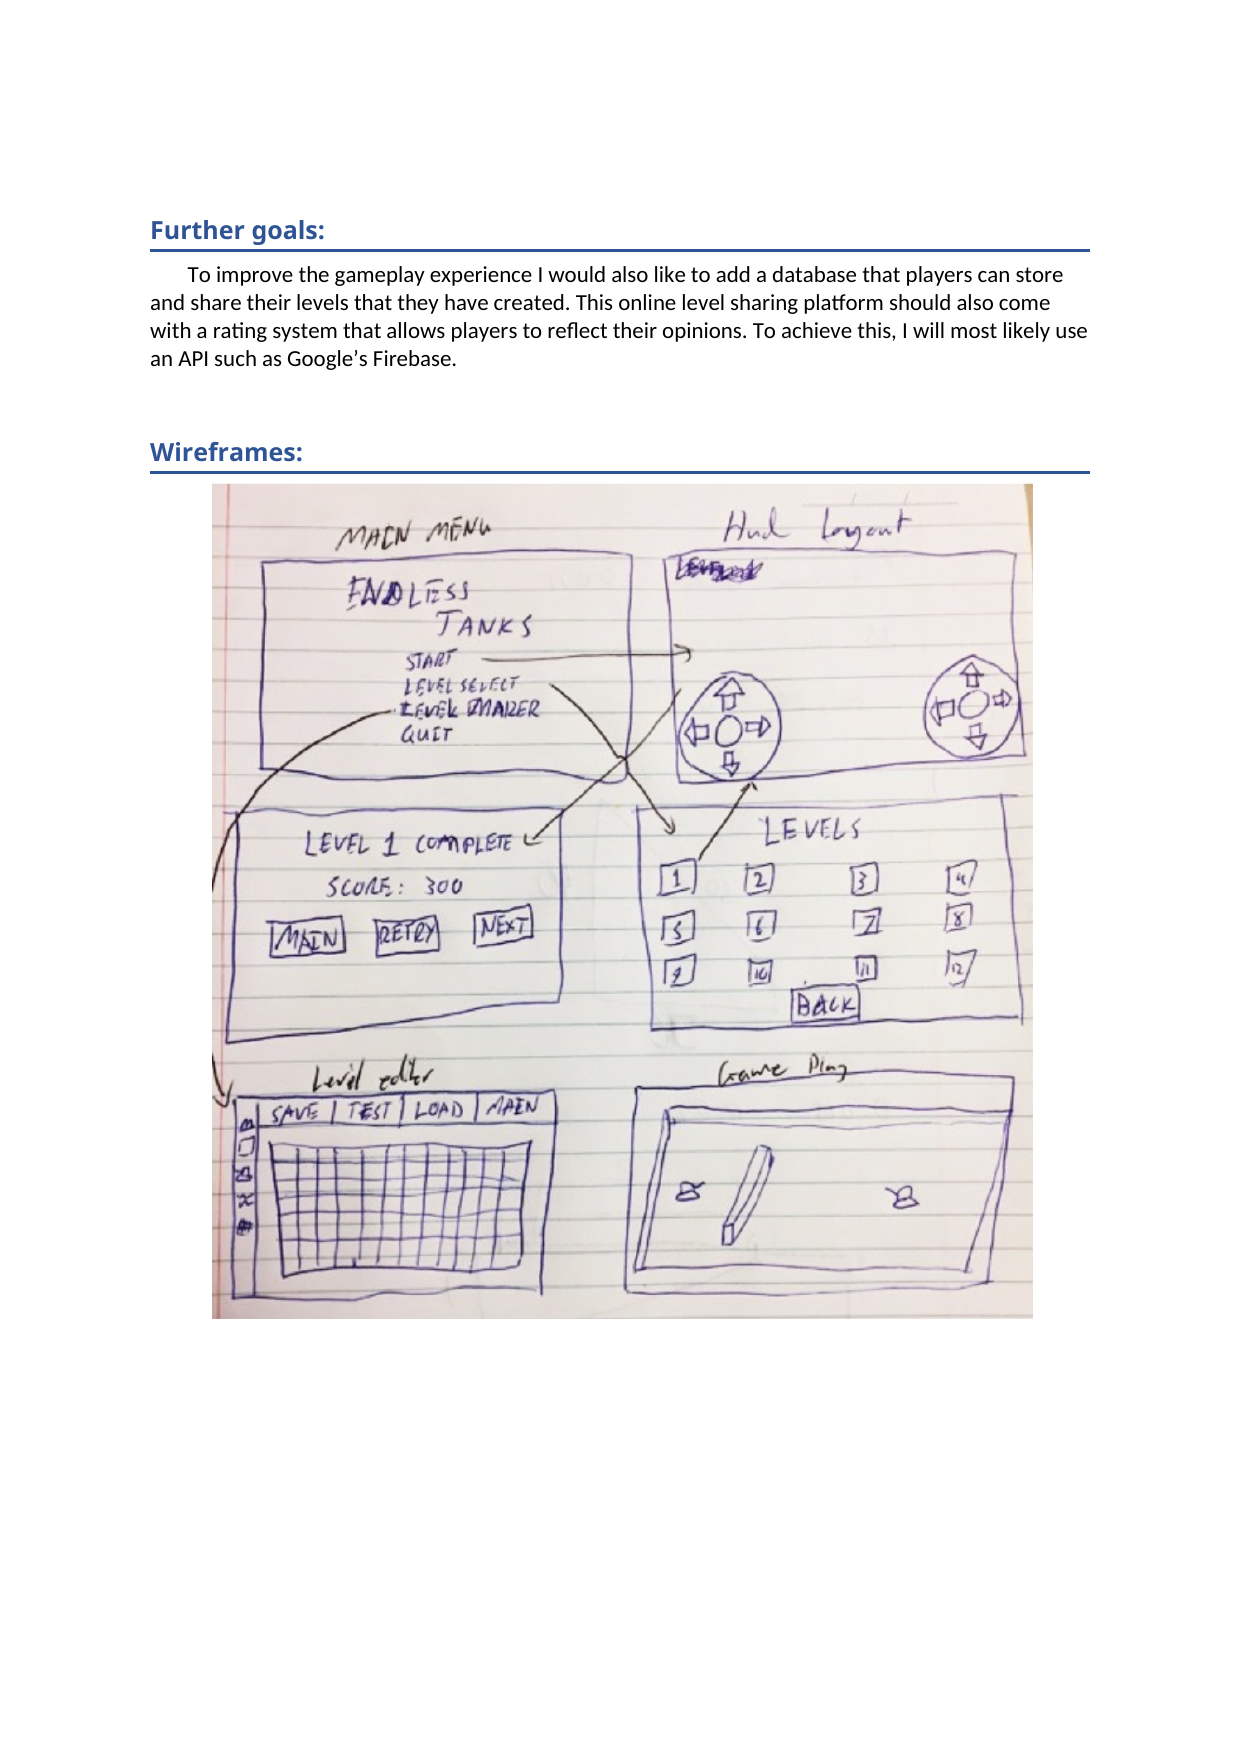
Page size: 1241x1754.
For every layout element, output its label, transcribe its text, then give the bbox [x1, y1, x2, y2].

text To improve the gameplay experience I would also like to add a database that players can store and share their levels that they have created. This online level sharing platform should also come with a rating system that allows players to reflect their opinions. To achieve this, I will most likely use an API such as Google’s Firebase. [150, 260, 1090, 372]
subtitle Wireframes: [150, 435, 1090, 471]
subtitle Further goals: [150, 212, 1090, 249]
picture [212, 484, 1033, 1319]
